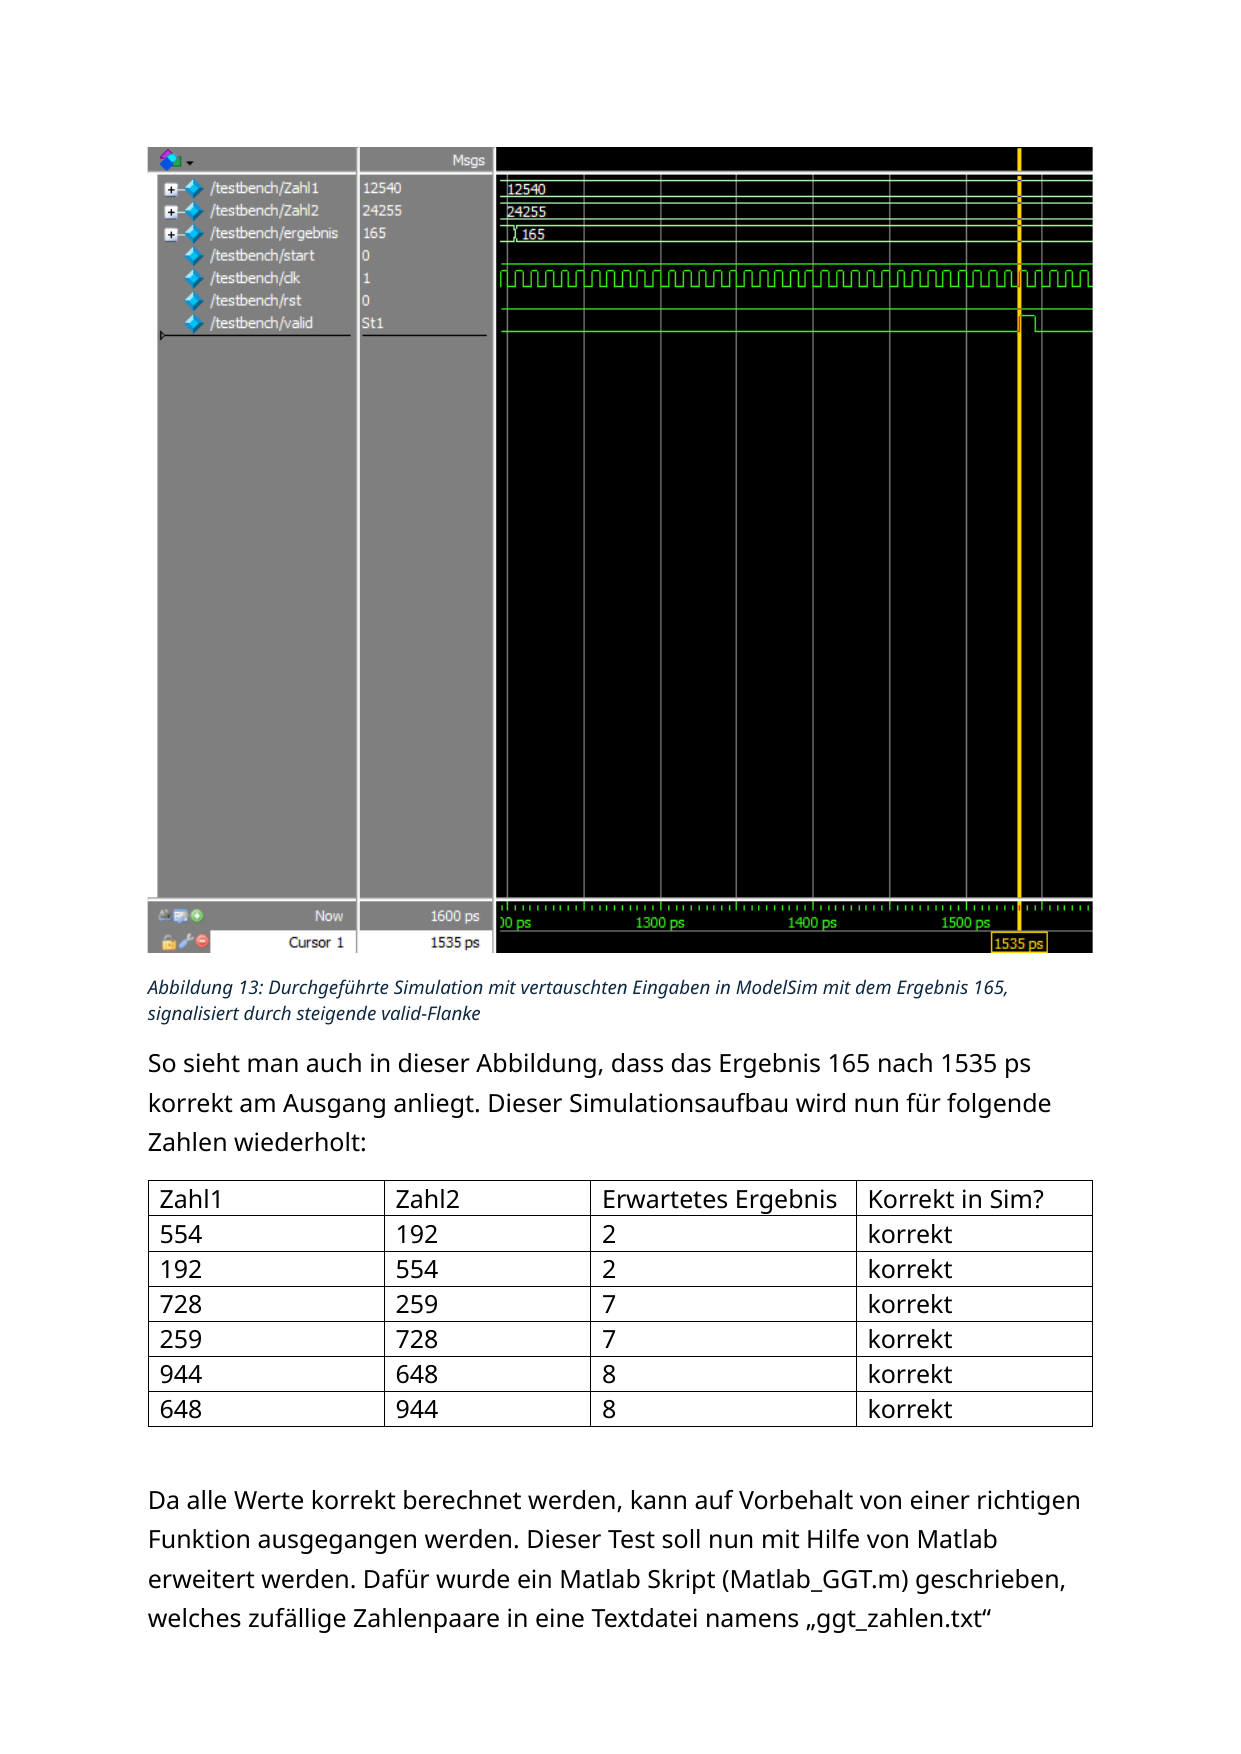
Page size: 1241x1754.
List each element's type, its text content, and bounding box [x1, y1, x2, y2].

table_cell korrekt [857, 1392, 1092, 1426]
table_cell 7 [591, 1287, 856, 1321]
table_header Zahl1 [149, 1181, 384, 1215]
table_cell 192 [385, 1216, 590, 1251]
table_header Zahl2 [385, 1181, 590, 1215]
table_header Erwartetes Ergebnis [591, 1181, 856, 1215]
table_cell korrekt [857, 1216, 1092, 1251]
table_cell korrekt [857, 1357, 1092, 1391]
table_cell 7 [591, 1322, 856, 1356]
table_cell 8 [591, 1357, 856, 1391]
table_header Korrekt in Sim? [857, 1181, 1092, 1215]
table_cell 259 [385, 1287, 590, 1321]
table_cell 2 [591, 1216, 856, 1251]
table_cell 944 [149, 1357, 384, 1391]
table_cell 2 [591, 1252, 856, 1286]
table_cell 259 [149, 1322, 384, 1356]
table_cell korrekt [857, 1287, 1092, 1321]
table_cell 648 [149, 1392, 384, 1426]
table_cell korrekt [857, 1252, 1092, 1286]
table_cell 554 [385, 1252, 590, 1286]
table_cell 728 [149, 1287, 384, 1321]
table_cell 192 [149, 1252, 384, 1286]
table_cell 8 [591, 1392, 856, 1426]
table_cell 648 [385, 1357, 590, 1391]
table_cell 944 [385, 1392, 590, 1426]
text So sieht man auch in dieser Abbildung, dass das Ergebnis 165 nach 1535 ps korrekt am Ausgang anliegt. Dieser Simulationsaufbau wird nun für folgende Zahlen wiederholt: [148, 1046, 1093, 1158]
picture [147, 147, 1093, 953]
table_cell 728 [385, 1322, 590, 1356]
table_cell 554 [149, 1216, 384, 1251]
table_cell korrekt [857, 1322, 1092, 1356]
